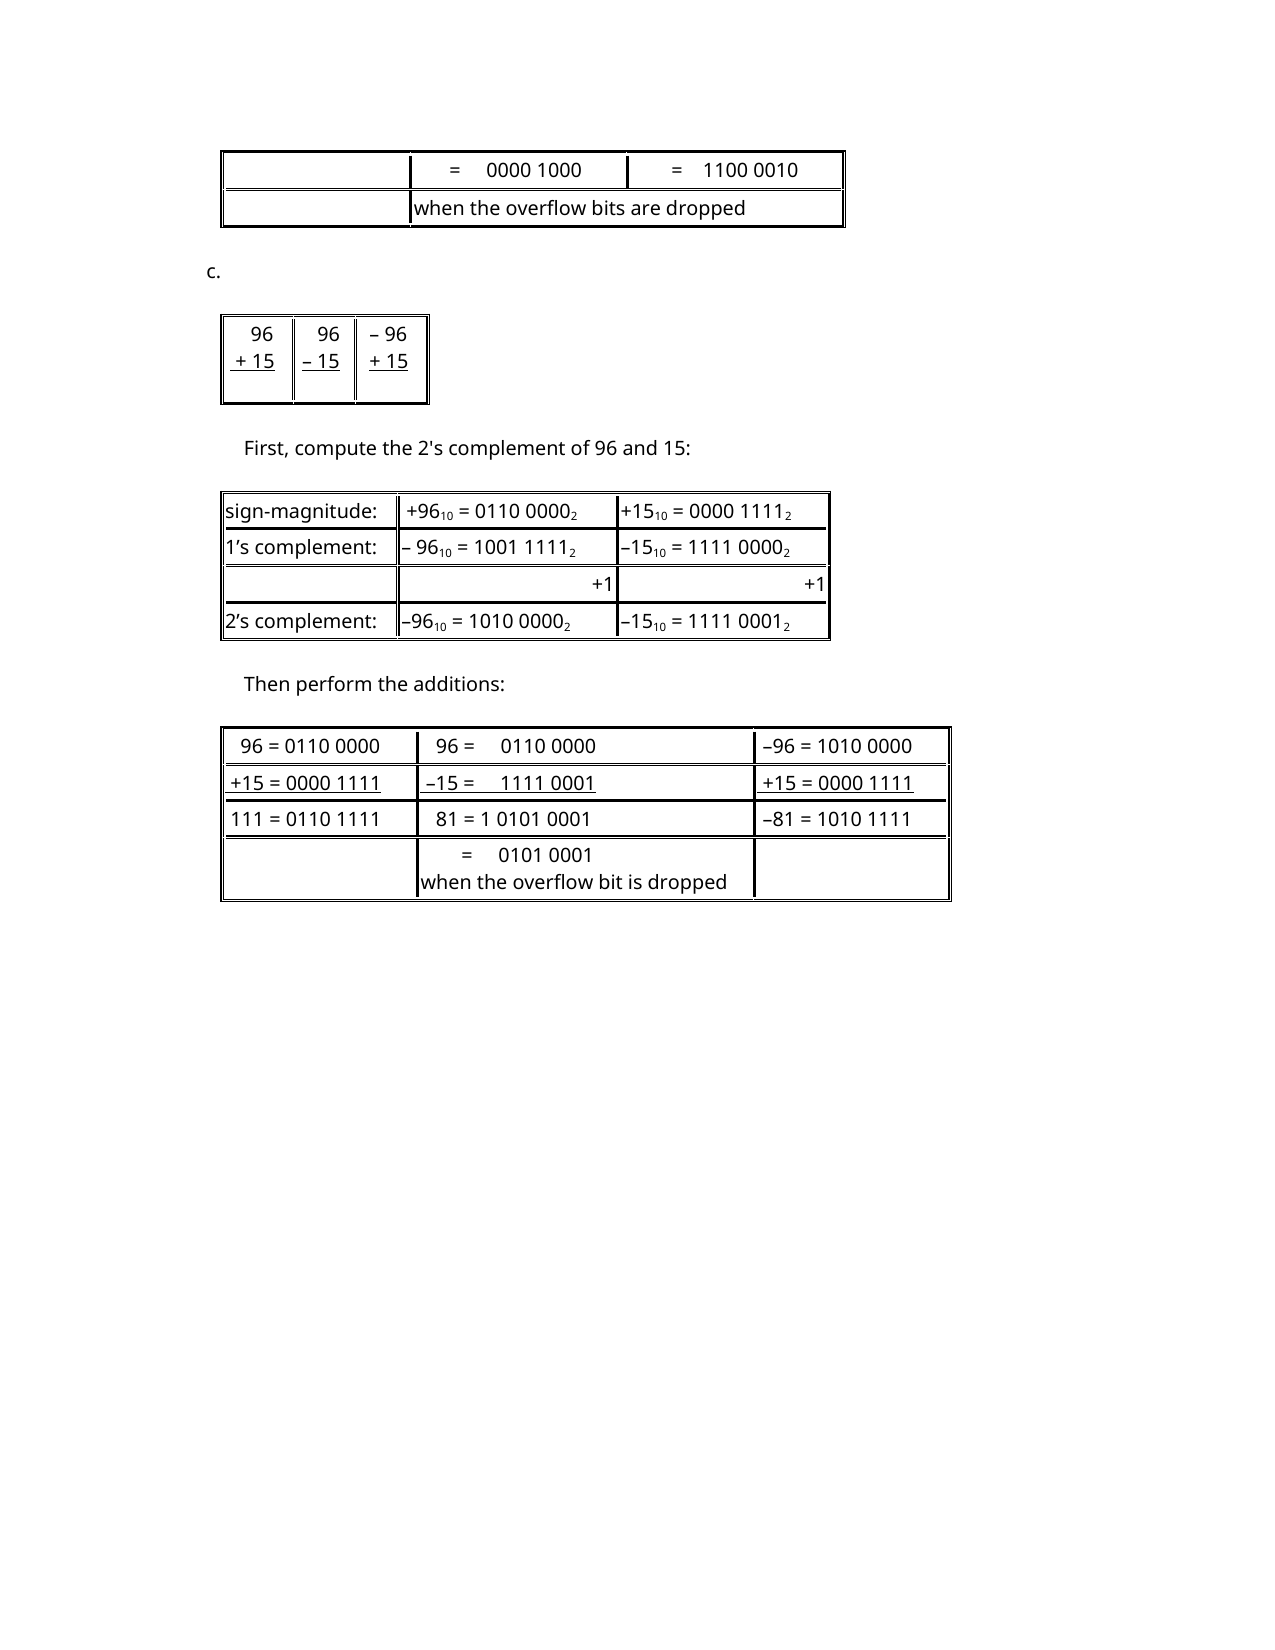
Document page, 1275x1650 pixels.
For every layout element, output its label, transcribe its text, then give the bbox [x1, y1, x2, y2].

table_cell = 0101 0001 when the overflow bit is dropped [417, 839, 754, 899]
text Then perform the additions: [244, 670, 1125, 697]
table_cell +1 [619, 564, 829, 601]
table_header 96 + 15 [224, 317, 293, 402]
table_cell [224, 835, 417, 899]
table_header sign-magnitude: [222, 492, 398, 527]
table_cell [224, 188, 410, 225]
table_cell –9610 = 1010 00002 [398, 604, 617, 637]
table_header – 96 + 15 [356, 317, 426, 402]
table_cell 2’s complement: [224, 601, 398, 637]
table_cell –1510 = 1111 00002 [619, 527, 828, 563]
table_cell –81 = 1010 1111 [756, 799, 948, 835]
table_cell 1’s complement: [224, 527, 396, 563]
table_cell – 9610 = 1001 11112 [400, 530, 616, 563]
table_header +1510 = 0000 11112 [617, 494, 828, 527]
table_cell = 1100 0010 [627, 153, 842, 187]
table_header 96 = 0110 0000 [417, 728, 754, 762]
table_header +9610 = 0110 00002 [398, 494, 617, 527]
table_cell +15 = 0000 1111 [756, 763, 949, 799]
table_cell –15 = 1111 0001 [419, 766, 753, 799]
table_cell = 0000 1000 [410, 152, 627, 187]
table_cell 81 = 1 0101 0001 [419, 802, 753, 835]
table_cell +15 = 0000 1111 [224, 763, 416, 799]
table_cell +1 [400, 567, 616, 601]
table_cell –1510 = 1111 00012 [617, 601, 828, 637]
table_cell when the overflow bits are dropped [410, 188, 843, 225]
table_header 96 = 0110 0000 [224, 729, 417, 762]
table_cell [224, 564, 396, 601]
table_cell 111 = 0110 1111 [224, 799, 416, 835]
table_header 96 – 15 [294, 317, 356, 402]
table_header –96 = 1010 0000 [754, 729, 948, 762]
table_cell [754, 835, 949, 899]
text First, compute the 2's complement of 96 and 15: [244, 434, 1125, 461]
table_cell [224, 153, 410, 187]
